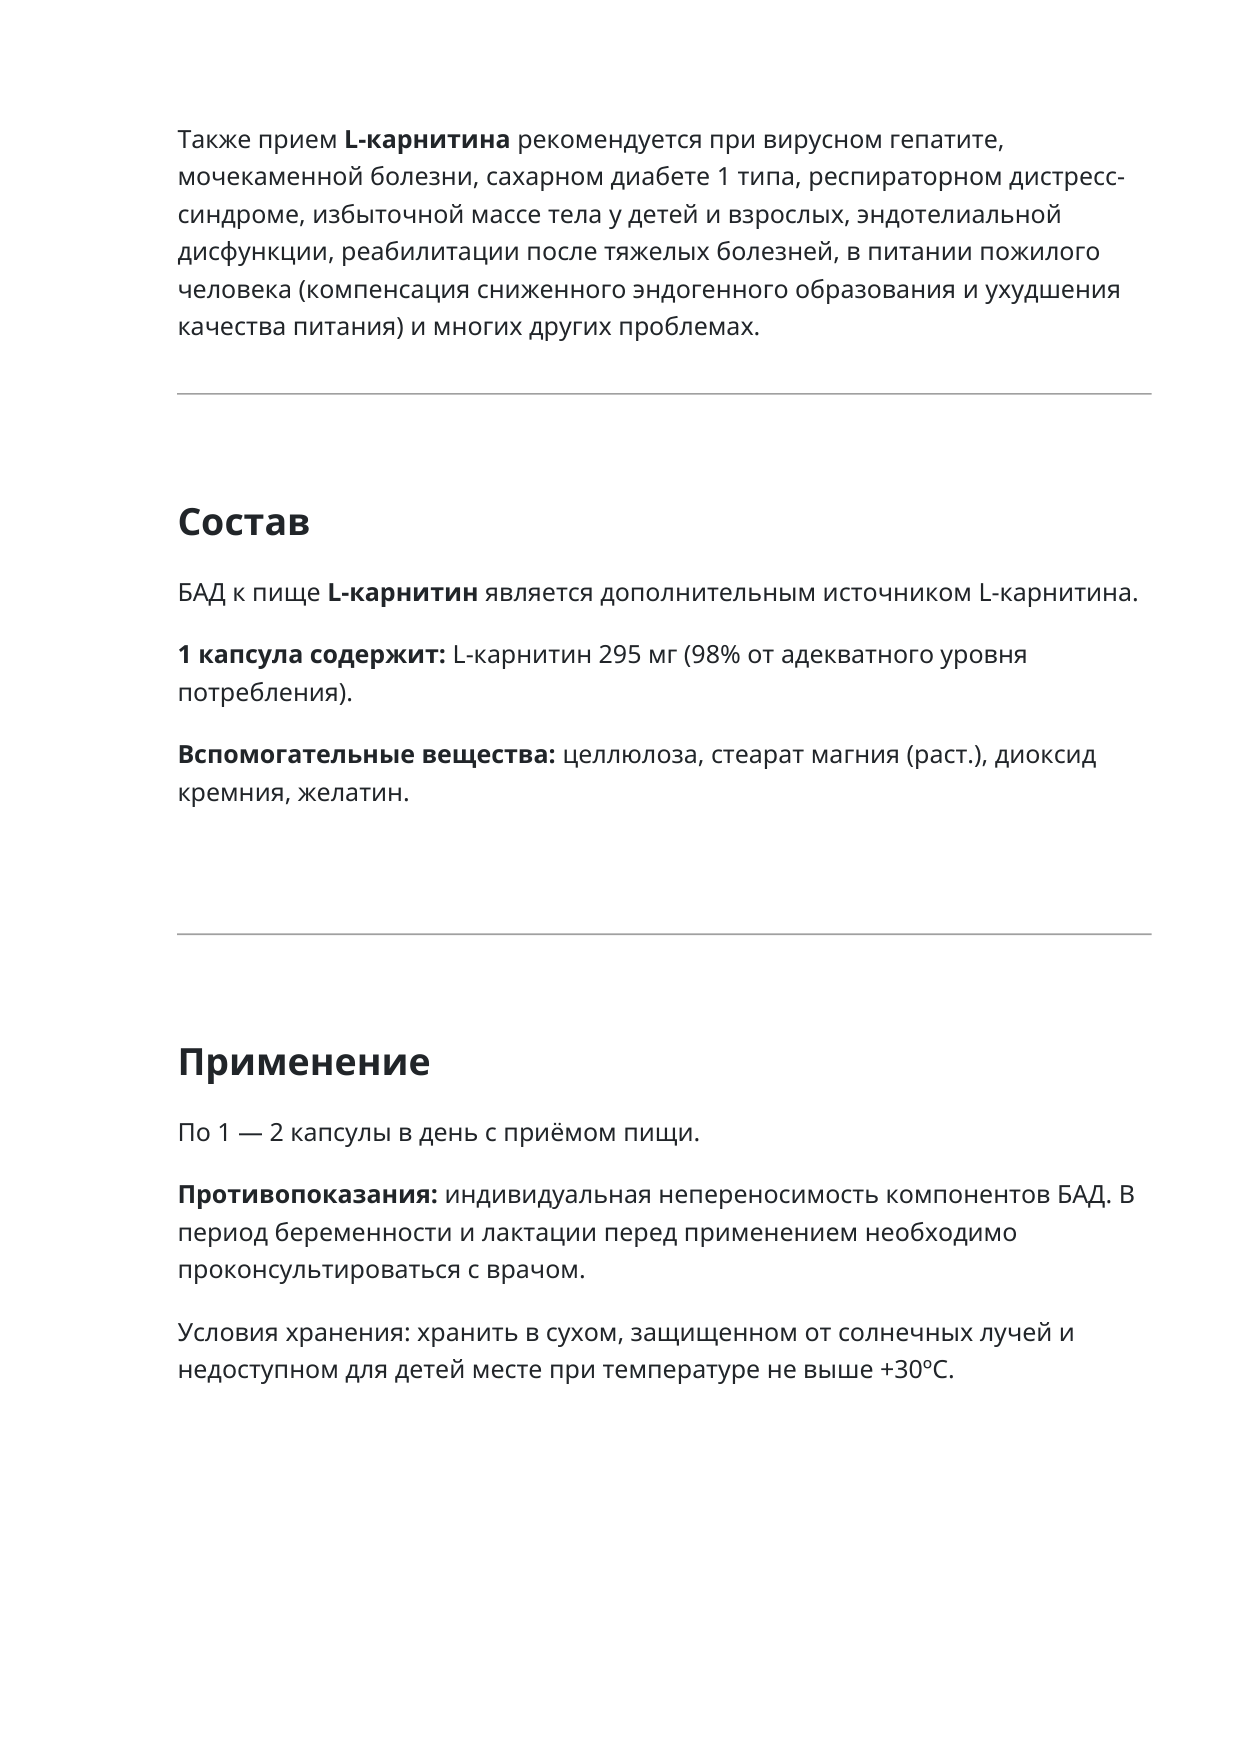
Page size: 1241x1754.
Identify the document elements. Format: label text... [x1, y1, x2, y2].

text Состав [177, 495, 1152, 546]
text По 1 — 2 капсулы в день с приёмом пищи. [177, 1111, 1152, 1149]
text Вспомогательные вещества: целлюлоза, стеарат магния (раст.), диоксид кремния, желатин. [177, 733, 1152, 808]
text 1 капсула содержит: L-карнитин 295 мг (98% от адекватного уровня потребления). [177, 633, 1152, 708]
text БАД к пище L-карнитин является дополнительным источником L-карнитина. [177, 571, 1152, 608]
text Условия хранения: хранить в сухом, защищенном от солнечных лучей и недоступном для детей месте при температуре не выше +30ºС. [177, 1311, 1152, 1386]
text Противопоказания: индивидуальная непереносимость компонентов БАД. В период беременности и лактации перед применением необходимо проконсультироваться с врачом. [177, 1174, 1152, 1286]
text Также прием L-карнитина рекомендуется при вирусном гепатите, мочекаменной болезни, сахарном диабете 1 типа, респираторном дистресс-синдроме, избыточной массе тела у детей и взрослых, эндотелиальной дисфункции, реабилитации после тяжелых болезней, в питании пожилого человека (компенсация сниженного эндогенного образования и ухудшения качества питания) и многих других проблемах. [177, 118, 1152, 343]
text Применение [177, 1035, 1152, 1086]
